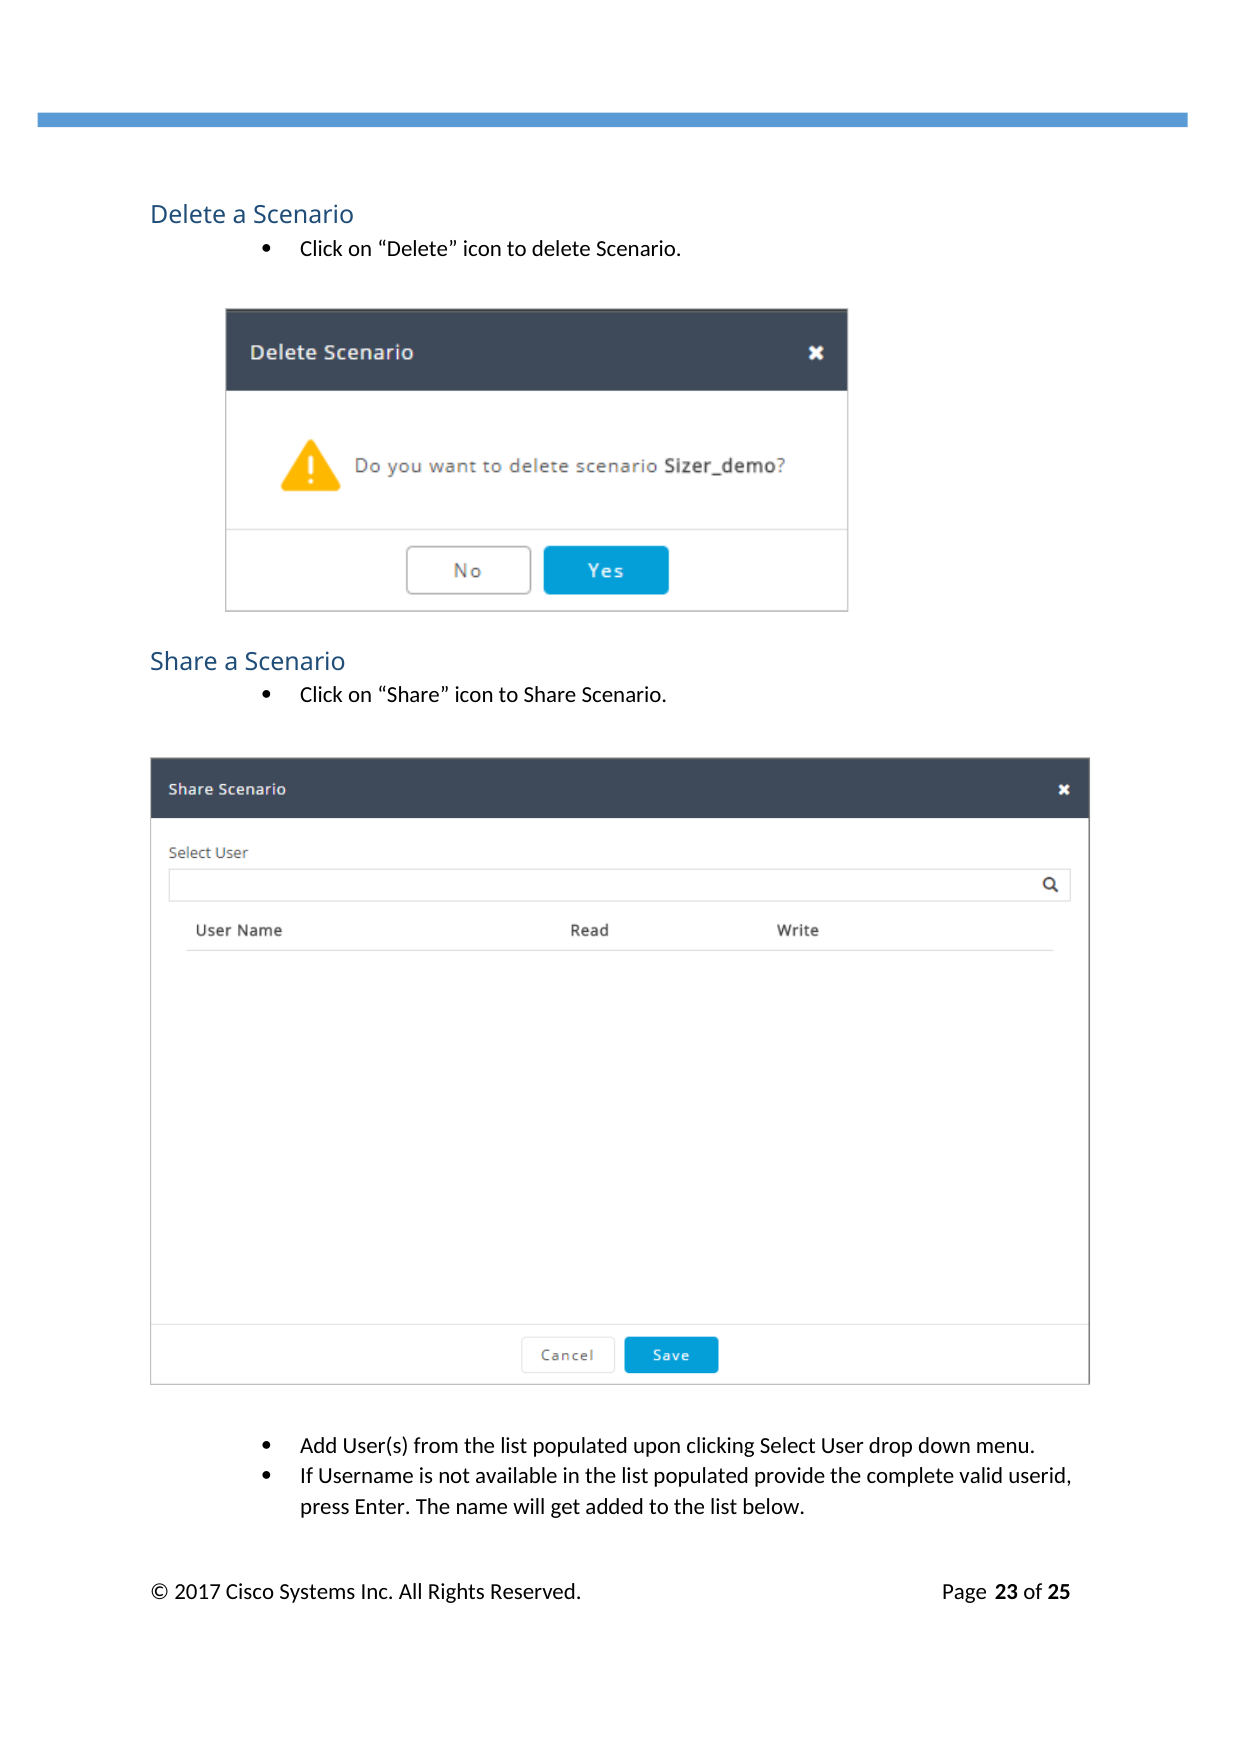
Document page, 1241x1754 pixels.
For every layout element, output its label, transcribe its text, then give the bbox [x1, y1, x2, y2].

subtitle Share a Scenario [150, 644, 1090, 678]
subtitle Delete a Scenario [150, 197, 1090, 231]
list Add User(s) from the list populated upon clicking Select User drop down menu. [262, 1431, 1090, 1459]
picture [150, 757, 1091, 1385]
list Click on “Delete” icon to delete Scenario. [262, 234, 1090, 262]
picture [225, 308, 849, 612]
list Click on “Share” icon to Share Scenario. [262, 681, 1090, 709]
list If Username is not available in the list populated provide the complete valid userid, press Enter. The name will get added to the list below. [262, 1462, 1090, 1520]
